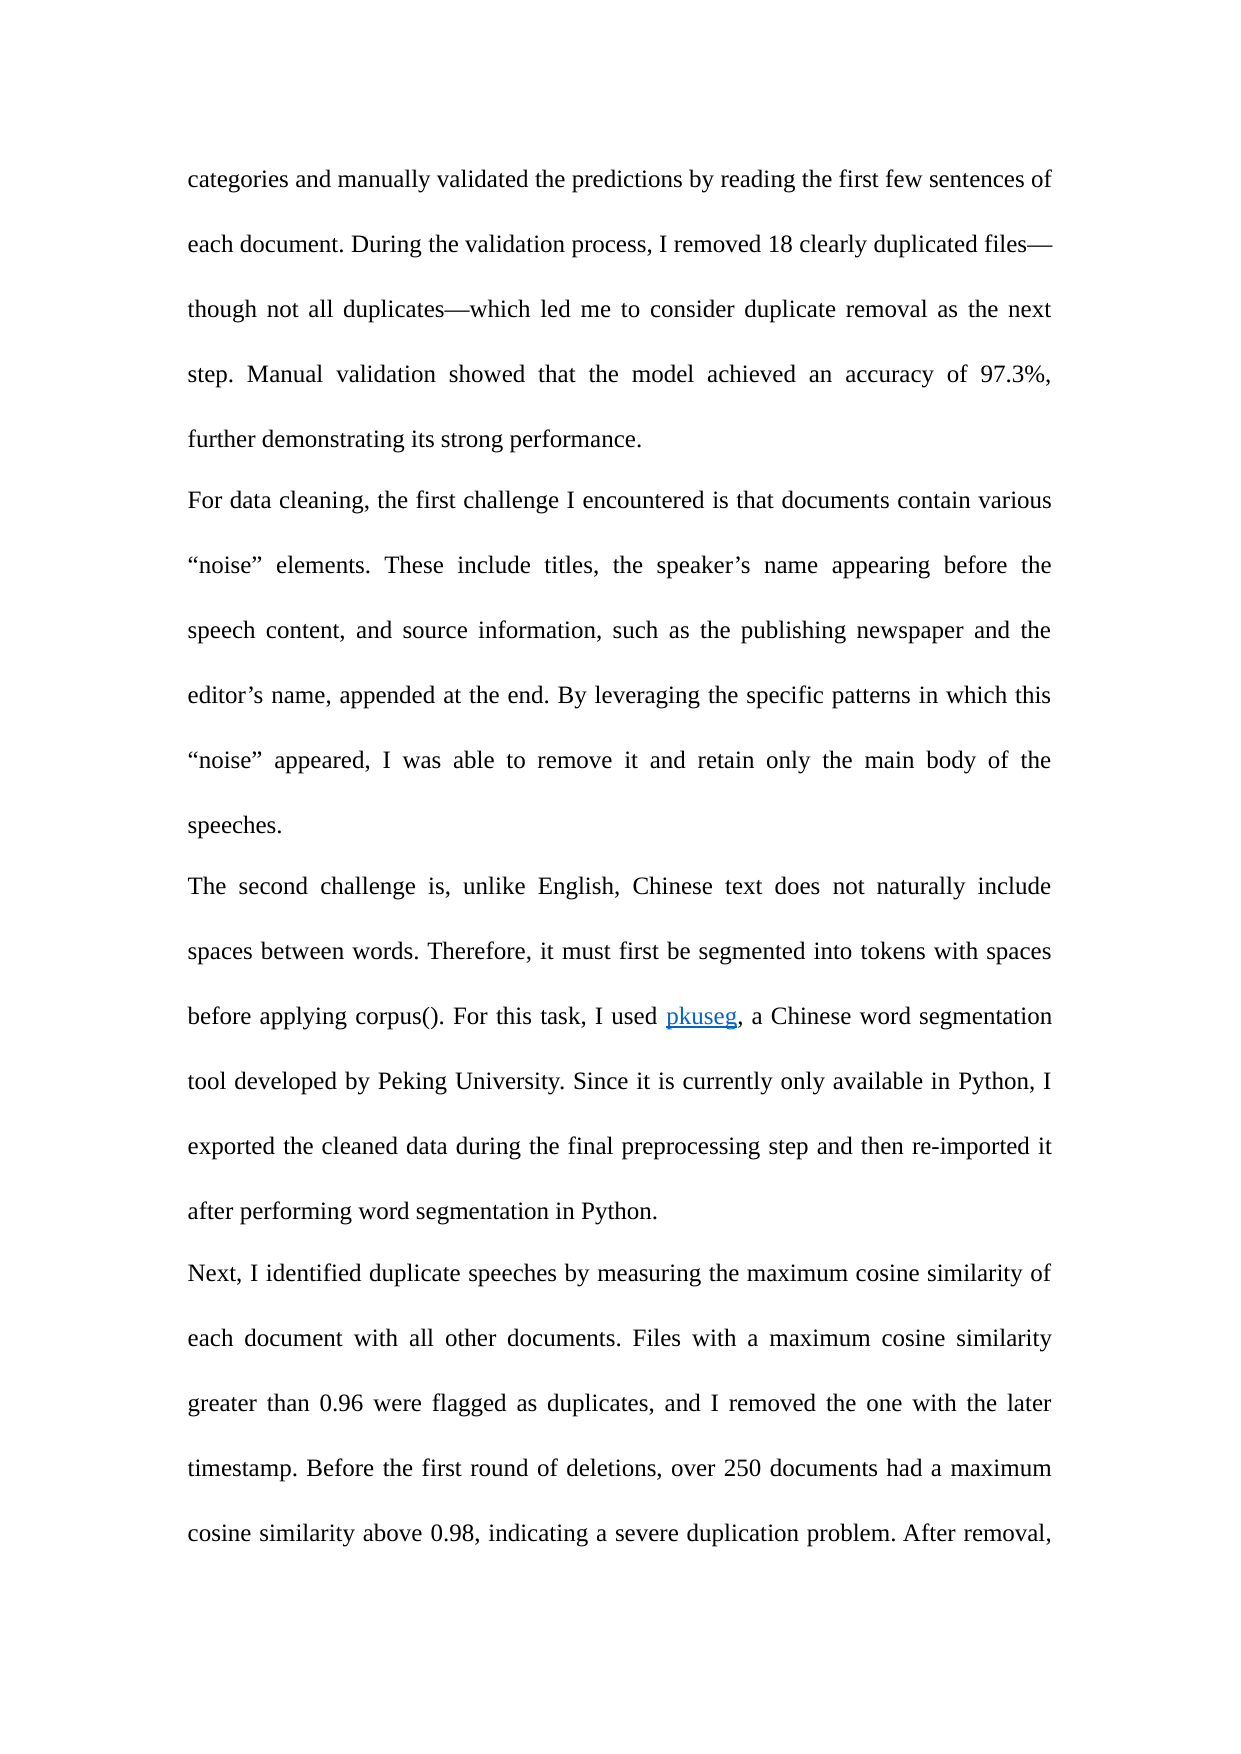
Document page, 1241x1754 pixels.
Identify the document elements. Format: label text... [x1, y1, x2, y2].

text The second challenge is, unlike English, Chinese text does not naturally include spaces between words. Therefore, it must first be segmented into tokens with spaces before applying corpus(). For this task, I used pkuseg, a Chinese word segmentation tool developed by Peking University. Since it is currently only available in Python, I exported the cleaned data during the final preprocessing step and then re-imported it after performing word segmentation in Python. [187, 869, 1053, 1227]
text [187, 162, 1053, 454]
text For data cleaning, the first challenge I encountered is that documents contain various “noise” elements. These include titles, the speaker’s name appearing before the speech content, and source information, such as the publishing newspaper and the editor’s name, appended at the end. By leveraging the specific patterns in which this “noise” appeared, I was able to remove it and retain only the main body of the speeches. [187, 483, 1053, 841]
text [187, 1256, 1053, 1548]
